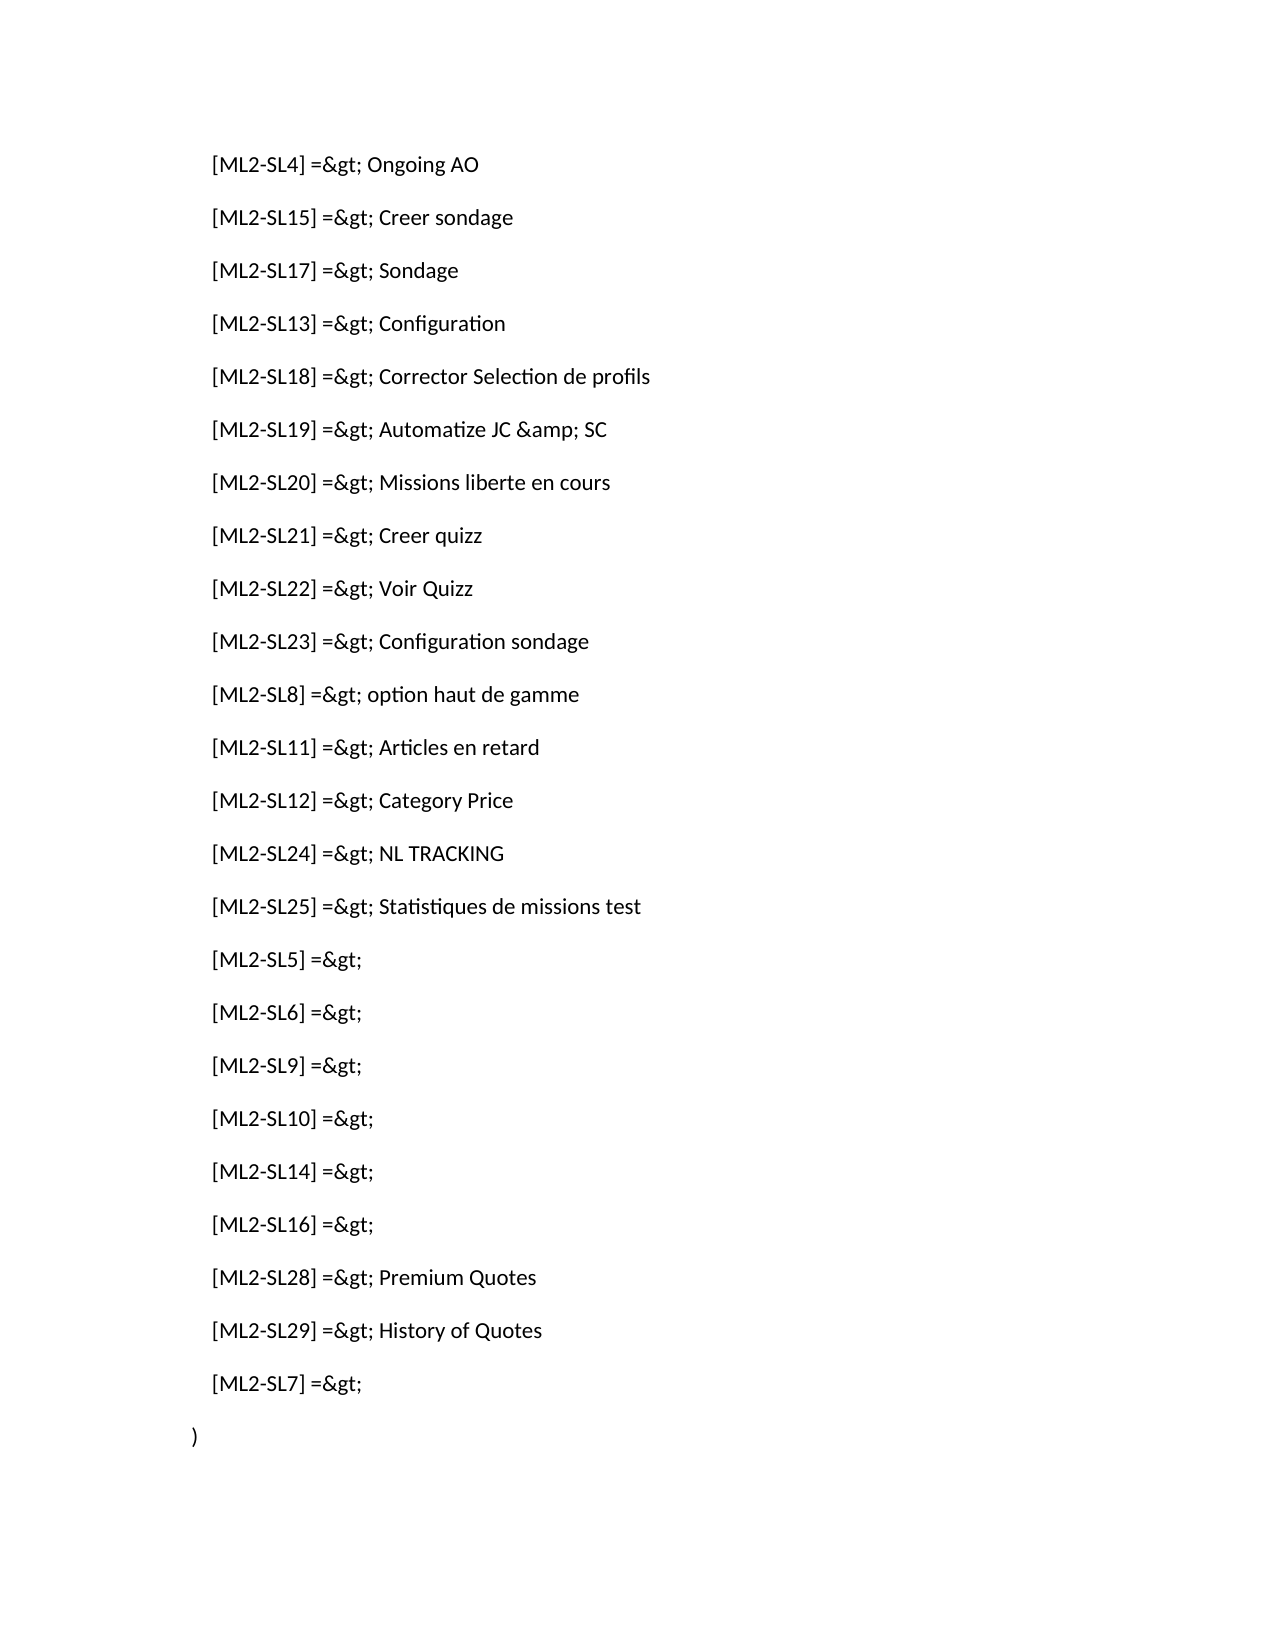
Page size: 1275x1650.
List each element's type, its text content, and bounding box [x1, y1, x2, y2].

text [ML2-SL29] =&gt; History of Quotes [150, 1316, 1125, 1344]
text [ML2-SL11] =&gt; Articles en retard [150, 733, 1125, 761]
text [ML2-SL9] =&gt; [150, 1051, 1125, 1079]
text [ML2-SL14] =&gt; [150, 1157, 1125, 1185]
text [ML2-SL4] =&gt; Ongoing AO [150, 150, 1125, 178]
text [ML2-SL28] =&gt; Premium Quotes [150, 1263, 1125, 1291]
text [ML2-SL18] =&gt; Corrector Selection de profils [150, 362, 1125, 390]
text [ML2-SL21] =&gt; Creer quizz [150, 521, 1125, 549]
text [ML2-SL20] =&gt; Missions liberte en cours [150, 468, 1125, 496]
text [ML2-SL5] =&gt; [150, 945, 1125, 973]
text [ML2-SL6] =&gt; [150, 998, 1125, 1026]
text [ML2-SL8] =&gt; option haut de gamme [150, 680, 1125, 708]
text [ML2-SL22] =&gt; Voir Quizz [150, 574, 1125, 602]
text [ML2-SL17] =&gt; Sondage [150, 256, 1125, 284]
text [ML2-SL15] =&gt; Creer sondage [150, 203, 1125, 231]
text ) [150, 1422, 1125, 1451]
text [ML2-SL7] =&gt; [150, 1369, 1125, 1397]
text [ML2-SL24] =&gt; NL TRACKING [150, 839, 1125, 867]
text [ML2-SL10] =&gt; [150, 1104, 1125, 1132]
text [ML2-SL25] =&gt; Statistiques de missions test [150, 892, 1125, 920]
text [ML2-SL16] =&gt; [150, 1210, 1125, 1238]
text [ML2-SL12] =&gt; Category Price [150, 786, 1125, 814]
text [ML2-SL19] =&gt; Automatize JC &amp; SC [150, 415, 1125, 443]
text [ML2-SL23] =&gt; Configuration sondage [150, 627, 1125, 655]
text [ML2-SL13] =&gt; Configuration [150, 309, 1125, 337]
